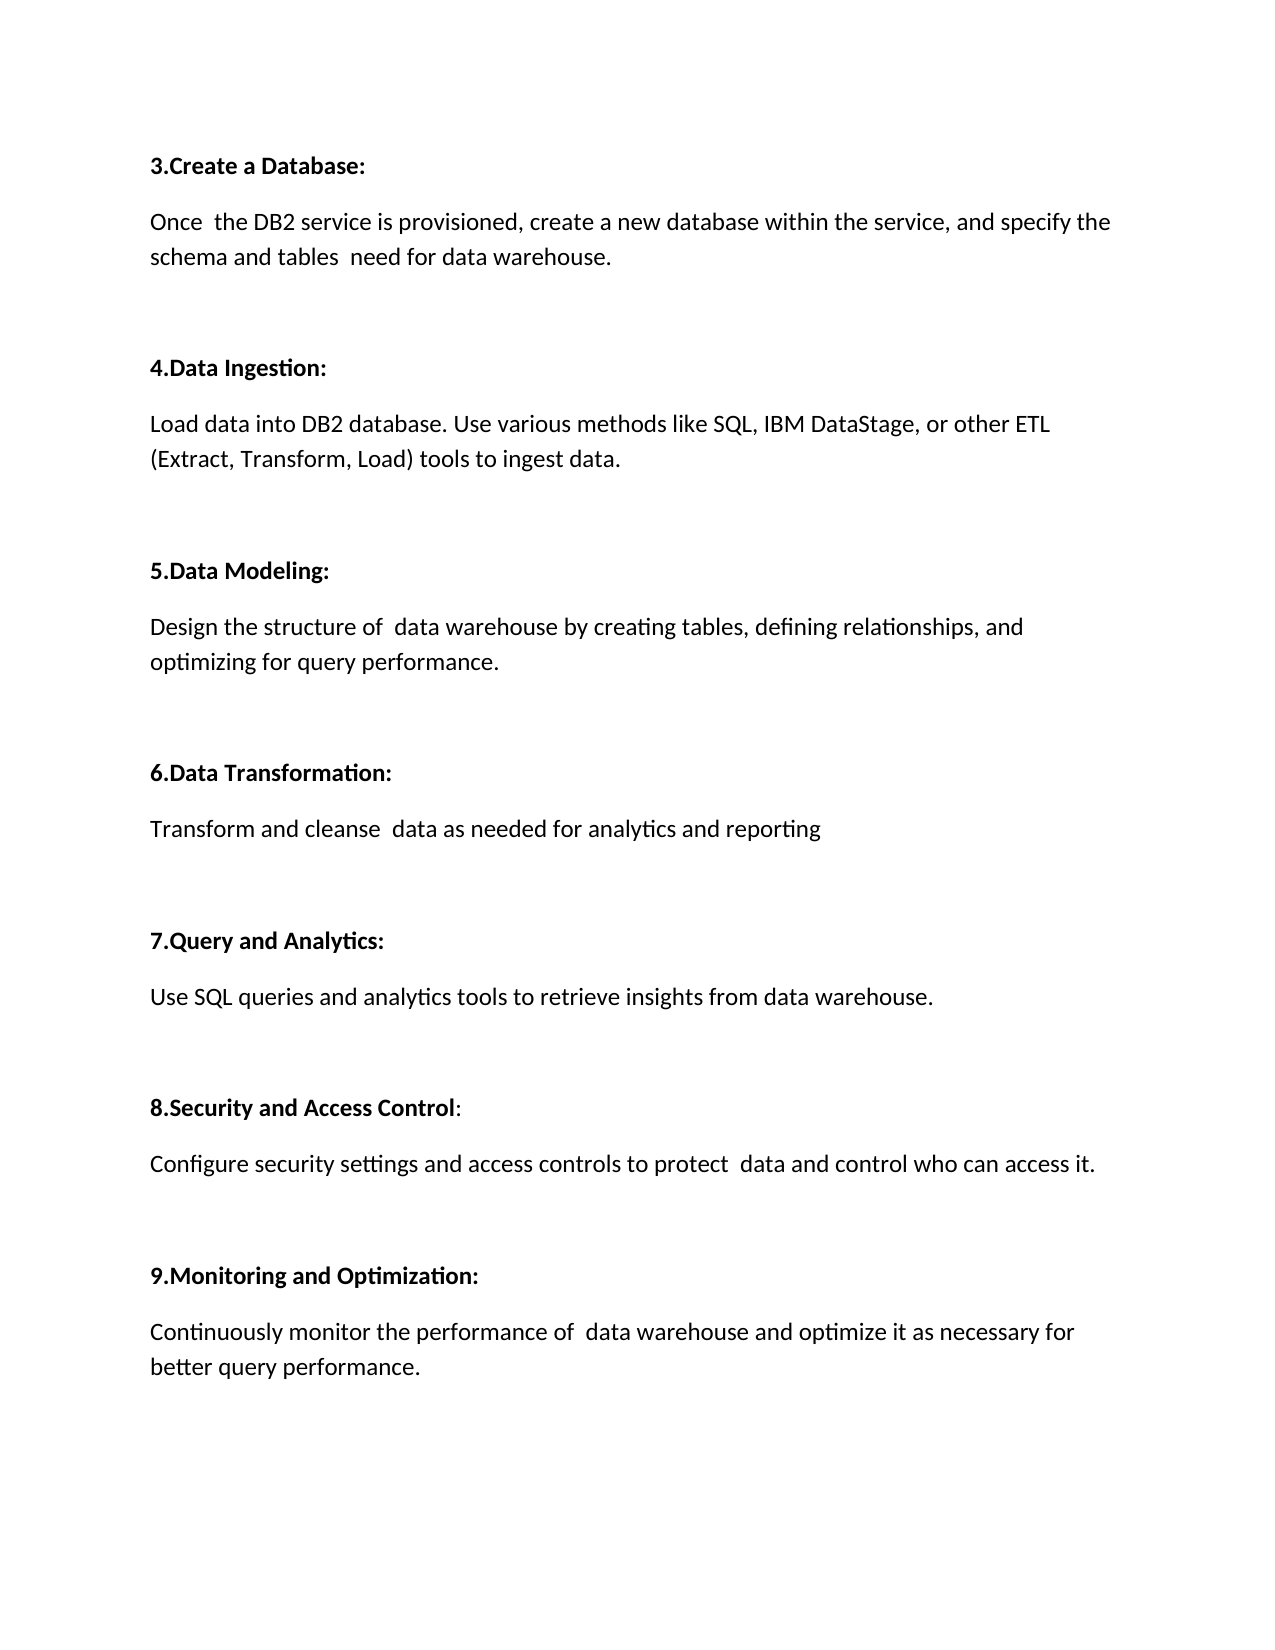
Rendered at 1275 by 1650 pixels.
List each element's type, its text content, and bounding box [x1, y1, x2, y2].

text 5.Data Modeling: [150, 555, 1125, 586]
text Use SQL queries and analytics tools to retrieve insights from data warehouse. [150, 981, 1125, 1011]
text 9.Monitoring and Optimization: [150, 1260, 1125, 1291]
text Load data into DB2 database. Use various methods like SQL, IBM DataStage, or other ETL (Extract, Transform, Load) tools to ingest data. [150, 408, 1125, 474]
text Design the structure of data warehouse by creating tables, defining relationships, and optimizing for query performance. [150, 611, 1125, 676]
text Once the DB2 service is provisioned, create a new database within the service, and specify the schema and tables need for data warehouse. [150, 206, 1125, 271]
text Transform and cleanse data as needed for analytics and reporting [150, 813, 1125, 844]
text 6.Data Transformation: [150, 757, 1125, 788]
text 3.Create a Database: [150, 150, 1125, 181]
text 7.Query and Analytics: [150, 925, 1125, 956]
text Configure security settings and access controls to protect data and control who can access it. [150, 1148, 1125, 1179]
text Continuously monitor the performance of data warehouse and optimize it as necessary for better query performance. [150, 1316, 1125, 1381]
text 8.Security and Access Control: [150, 1092, 1125, 1123]
text 4.Data Ingestion: [150, 352, 1125, 383]
